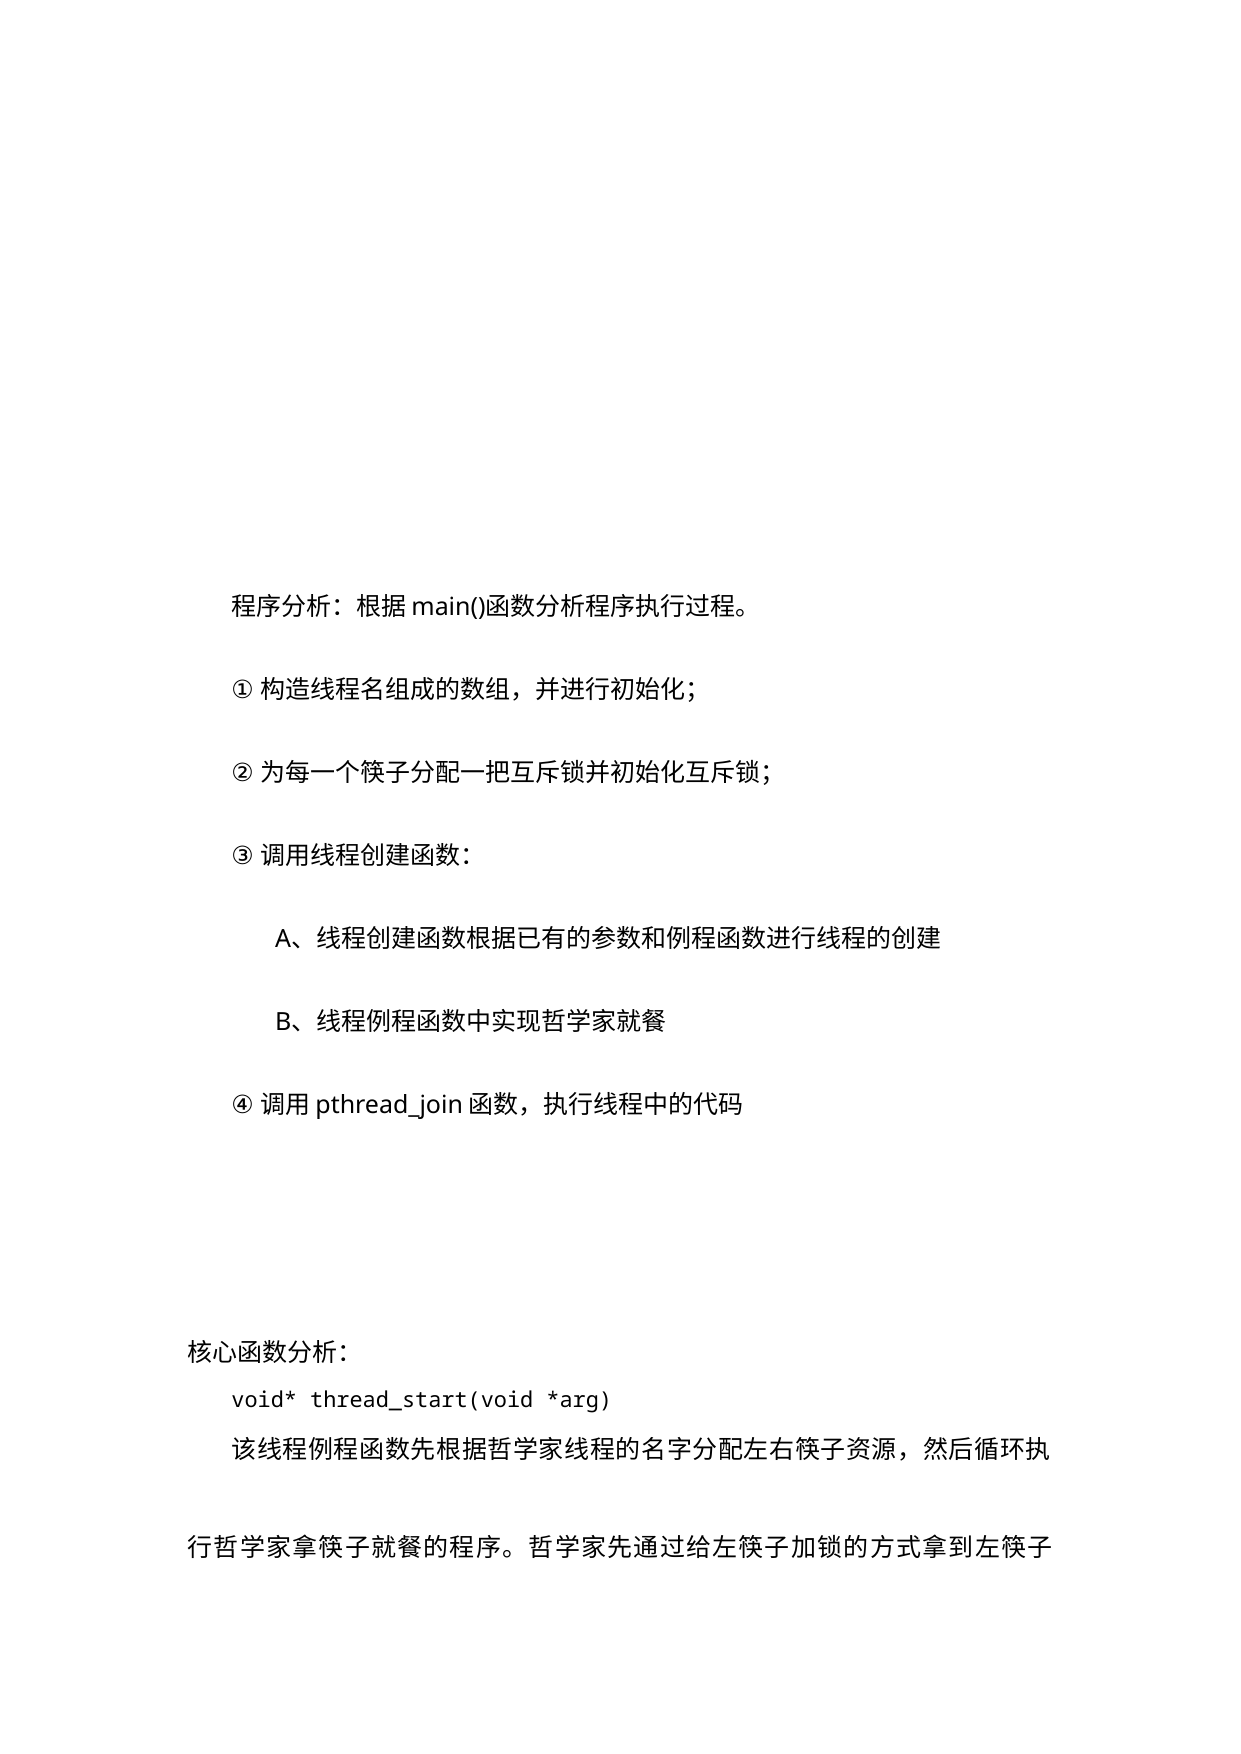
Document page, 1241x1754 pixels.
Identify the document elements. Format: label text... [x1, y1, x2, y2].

text ① 构造线程名组成的数组，并进行初始化； [187, 655, 1053, 720]
text 核心函数分析： [187, 1318, 1053, 1383]
text ③ 调用线程创建函数： [187, 821, 1053, 886]
list ④ 调用pthread_join函数，执行线程中的代码 [187, 1071, 1053, 1136]
list 线程创建函数根据已有的参数和例程函数进行线程的创建 [231, 904, 1053, 969]
text 程序分析：根据main()函数分析程序执行过程。 [187, 572, 1053, 637]
text void* thread_start(void *arg) [187, 1383, 1053, 1415]
text ② 为每一个筷子分配一把互斥锁并初始化互斥锁； [187, 738, 1053, 803]
list 线程例程函数中实现哲学家就餐 [231, 987, 1053, 1052]
